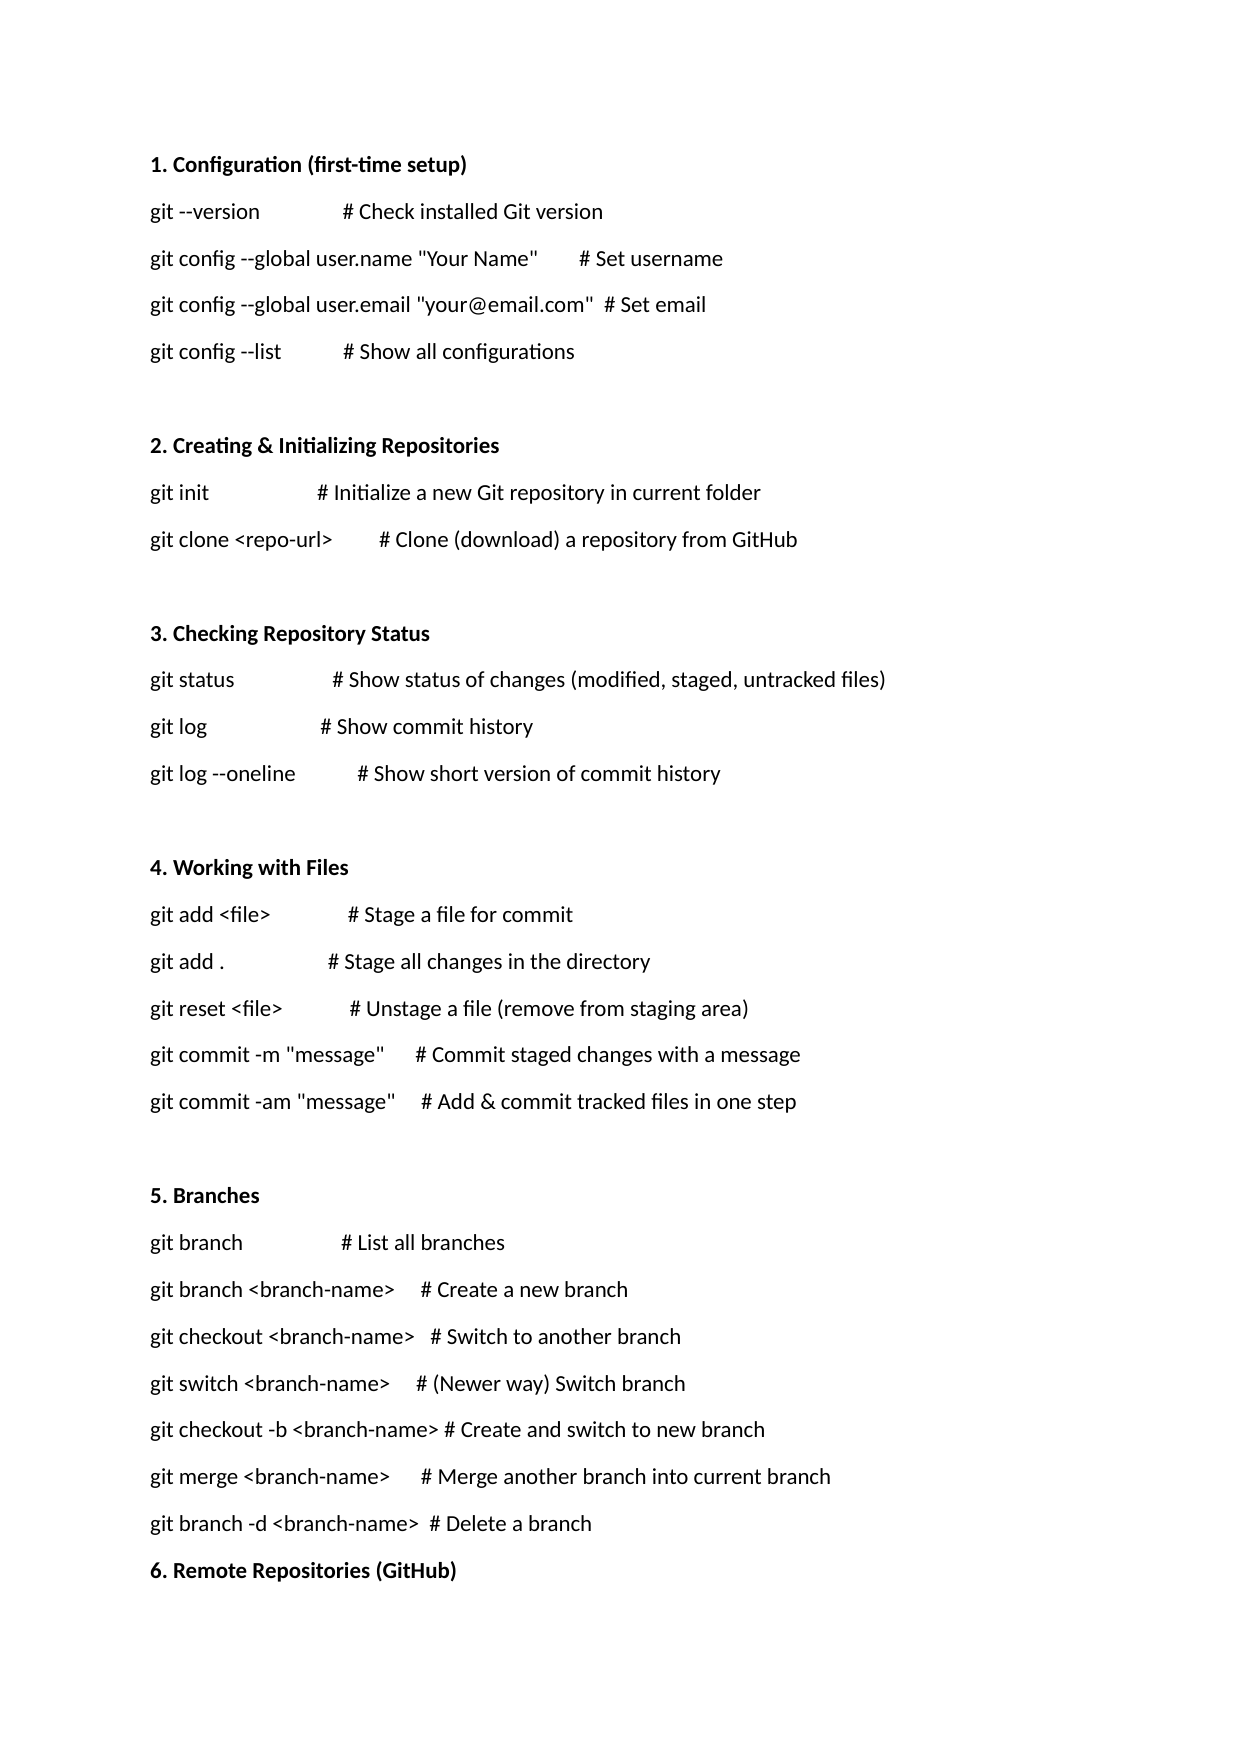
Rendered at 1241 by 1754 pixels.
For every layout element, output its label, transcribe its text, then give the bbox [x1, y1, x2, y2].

text git checkout -b <branch-name> # Create and switch to new branch [150, 1416, 1090, 1444]
text 6. Remote Repositories (GitHub) [150, 1556, 1090, 1584]
text git status # Show status of changes (modified, staged, untracked files) [150, 666, 1090, 694]
text git init # Initialize a new Git repository in current folder [150, 478, 1090, 506]
text 1. Configuration (first-time setup) [150, 150, 1090, 178]
text git branch <branch-name> # Create a new branch [150, 1275, 1090, 1303]
text git config --global user.email "your@email.com" # Set email [150, 291, 1090, 319]
text git add <file> # Stage a file for commit [150, 900, 1090, 928]
text git switch <branch-name> # (Newer way) Switch branch [150, 1369, 1090, 1397]
text git add . # Stage all changes in the directory [150, 947, 1090, 975]
text git branch # List all branches [150, 1228, 1090, 1256]
text 5. Branches [150, 1181, 1090, 1209]
text git checkout <branch-name> # Switch to another branch [150, 1322, 1090, 1350]
text git clone <repo-url> # Clone (download) a repository from GitHub [150, 525, 1090, 553]
text git merge <branch-name> # Merge another branch into current branch [150, 1462, 1090, 1491]
text git log --oneline # Show short version of commit history [150, 759, 1090, 787]
text 3. Checking Repository Status [150, 619, 1090, 647]
text git config --list # Show all configurations [150, 337, 1090, 366]
text git --version # Check installed Git version [150, 197, 1090, 225]
text git config --global user.name "Your Name" # Set username [150, 244, 1090, 272]
text git commit -am "message" # Add & commit tracked files in one step [150, 1087, 1090, 1116]
text git log # Show commit history [150, 712, 1090, 741]
text git reset <file> # Unstage a file (remove from staging area) [150, 994, 1090, 1022]
text git branch -d <branch-name> # Delete a branch [150, 1509, 1090, 1537]
text git commit -m "message" # Commit staged changes with a message [150, 1041, 1090, 1069]
text 2. Creating & Initializing Repositories [150, 431, 1090, 459]
text 4. Working with Files [150, 853, 1090, 881]
